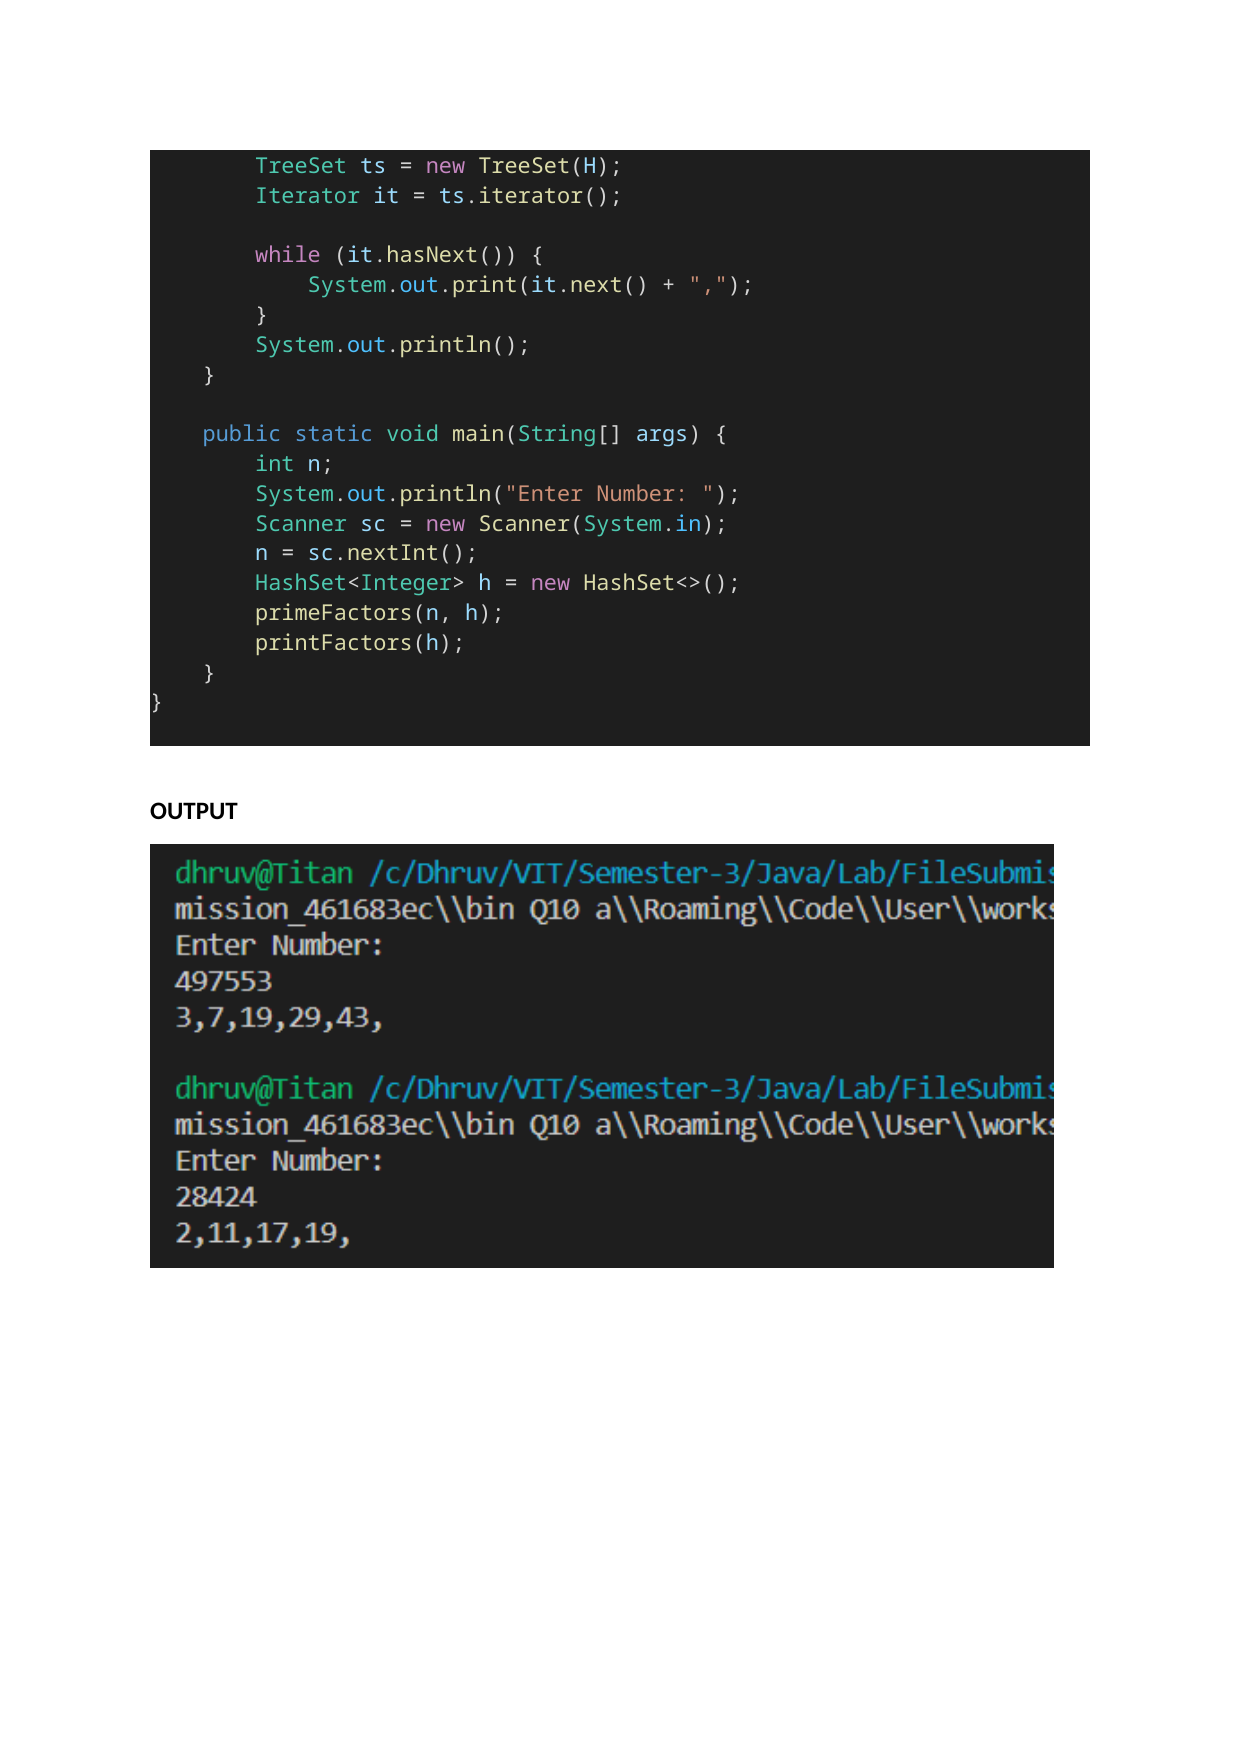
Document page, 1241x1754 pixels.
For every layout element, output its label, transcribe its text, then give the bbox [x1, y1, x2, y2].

text OUTPUT [150, 795, 1090, 826]
text Iterator it = ts.iterator(); [150, 180, 1090, 209]
text HashSet<Integer> h = new HashSet<>(); [150, 567, 1090, 597]
picture [150, 844, 1054, 1268]
text } [150, 358, 1090, 388]
text } [150, 656, 1090, 686]
text while (it.hasNext()) { [150, 239, 1090, 269]
text public static void main(String[] args) { [150, 418, 1090, 448]
text int n; [150, 448, 1090, 478]
text Scanner sc = new Scanner(System.in); [150, 507, 1090, 537]
text } [150, 299, 1090, 329]
text System.out.println("Enter Number: "); [150, 478, 1090, 507]
text primeFactors(n, h); [150, 597, 1090, 627]
text n = sc.nextInt(); [150, 537, 1090, 567]
text printFactors(h); [150, 627, 1090, 656]
text TreeSet ts = new TreeSet(H); [150, 150, 1090, 180]
text System.out.print(it.next() + ","); [150, 269, 1090, 299]
text } [150, 686, 1090, 716]
text System.out.println(); [150, 329, 1090, 358]
